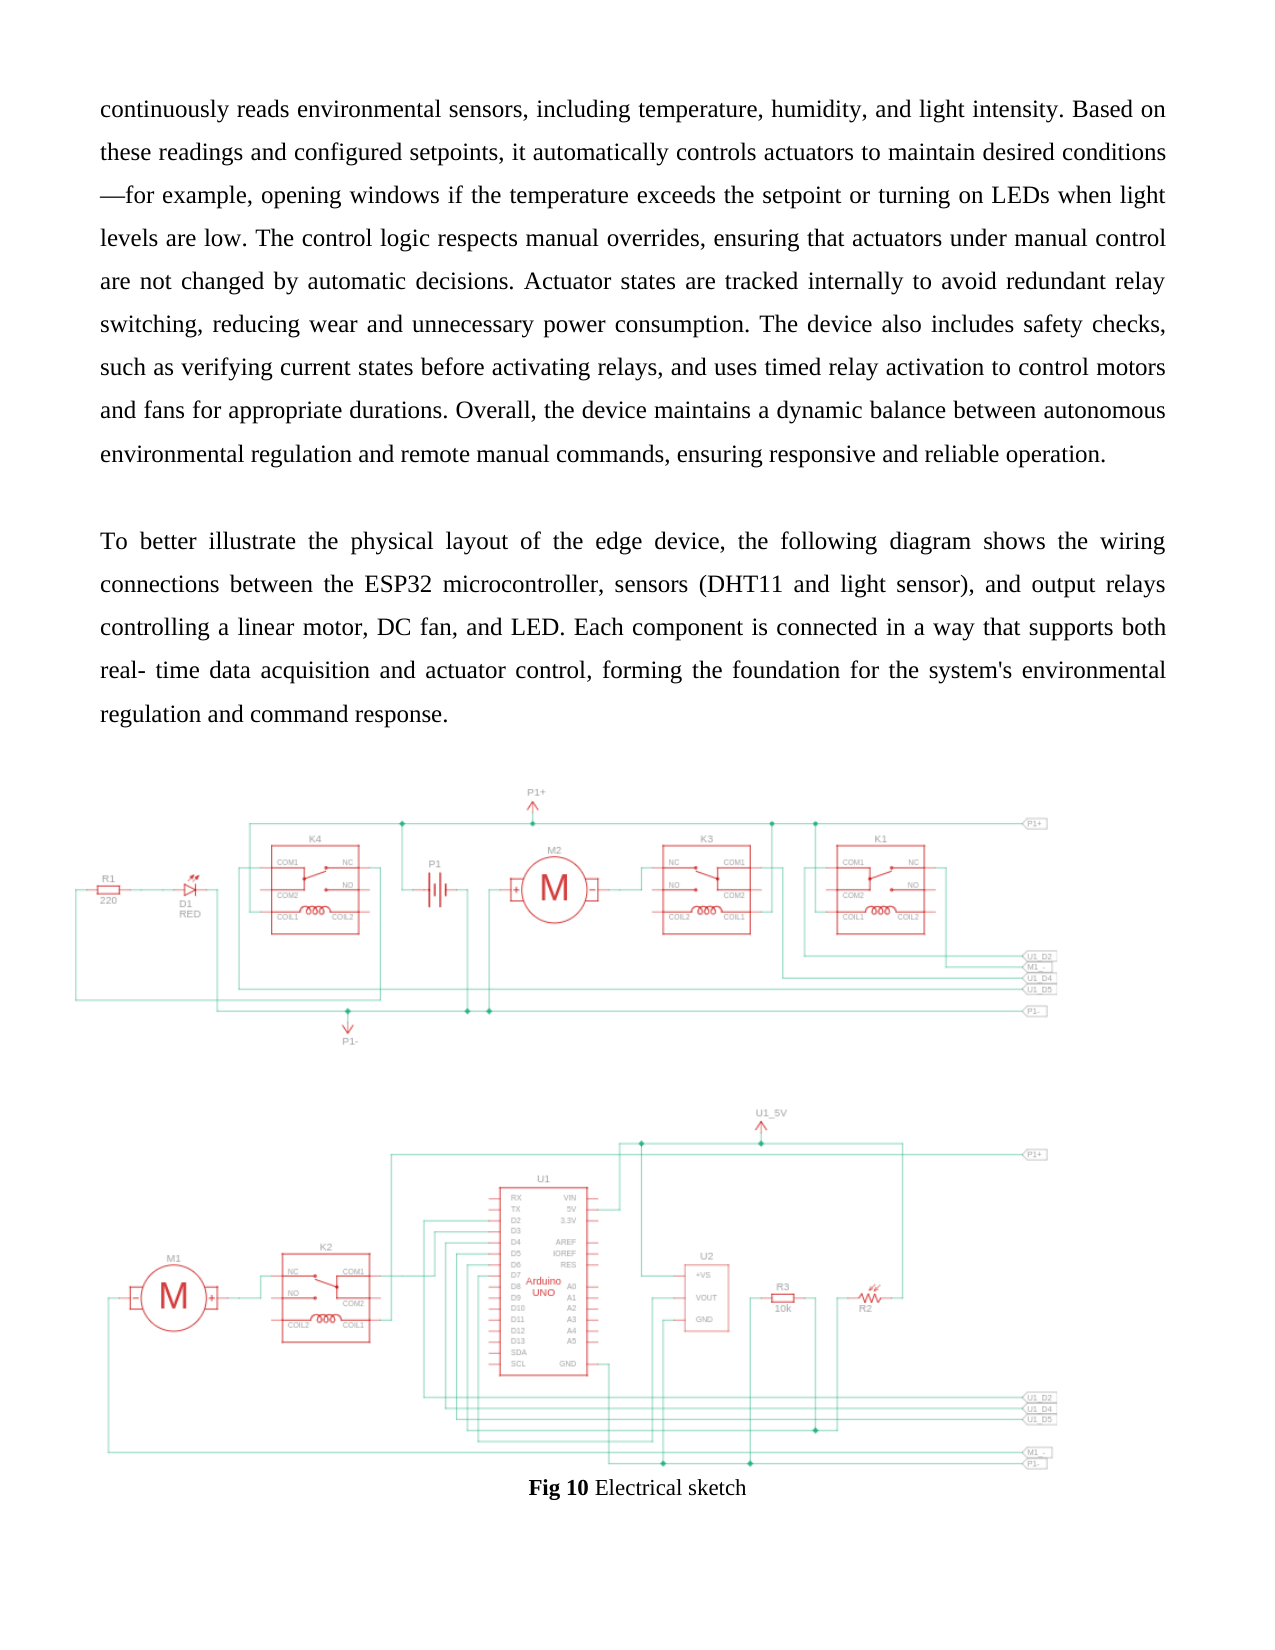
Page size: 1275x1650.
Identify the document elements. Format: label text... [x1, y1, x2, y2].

text To better illustrate the physical layout of the edge device, the following diagram shows the wiring connections between the ESP32 microcontroller, sensors (DHT11 and light sensor), and output relays controlling a linear motor, DC fan, and LED. Each component is connected in a way that supports both real- time data acquisition and actuator control, forming the foundation for the system's environmental regulation and command response. [100, 526, 1167, 727]
text Fig 10 Electrical sketch [75, 1474, 1200, 1500]
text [100, 94, 1167, 467]
picture [75, 789, 1058, 1470]
